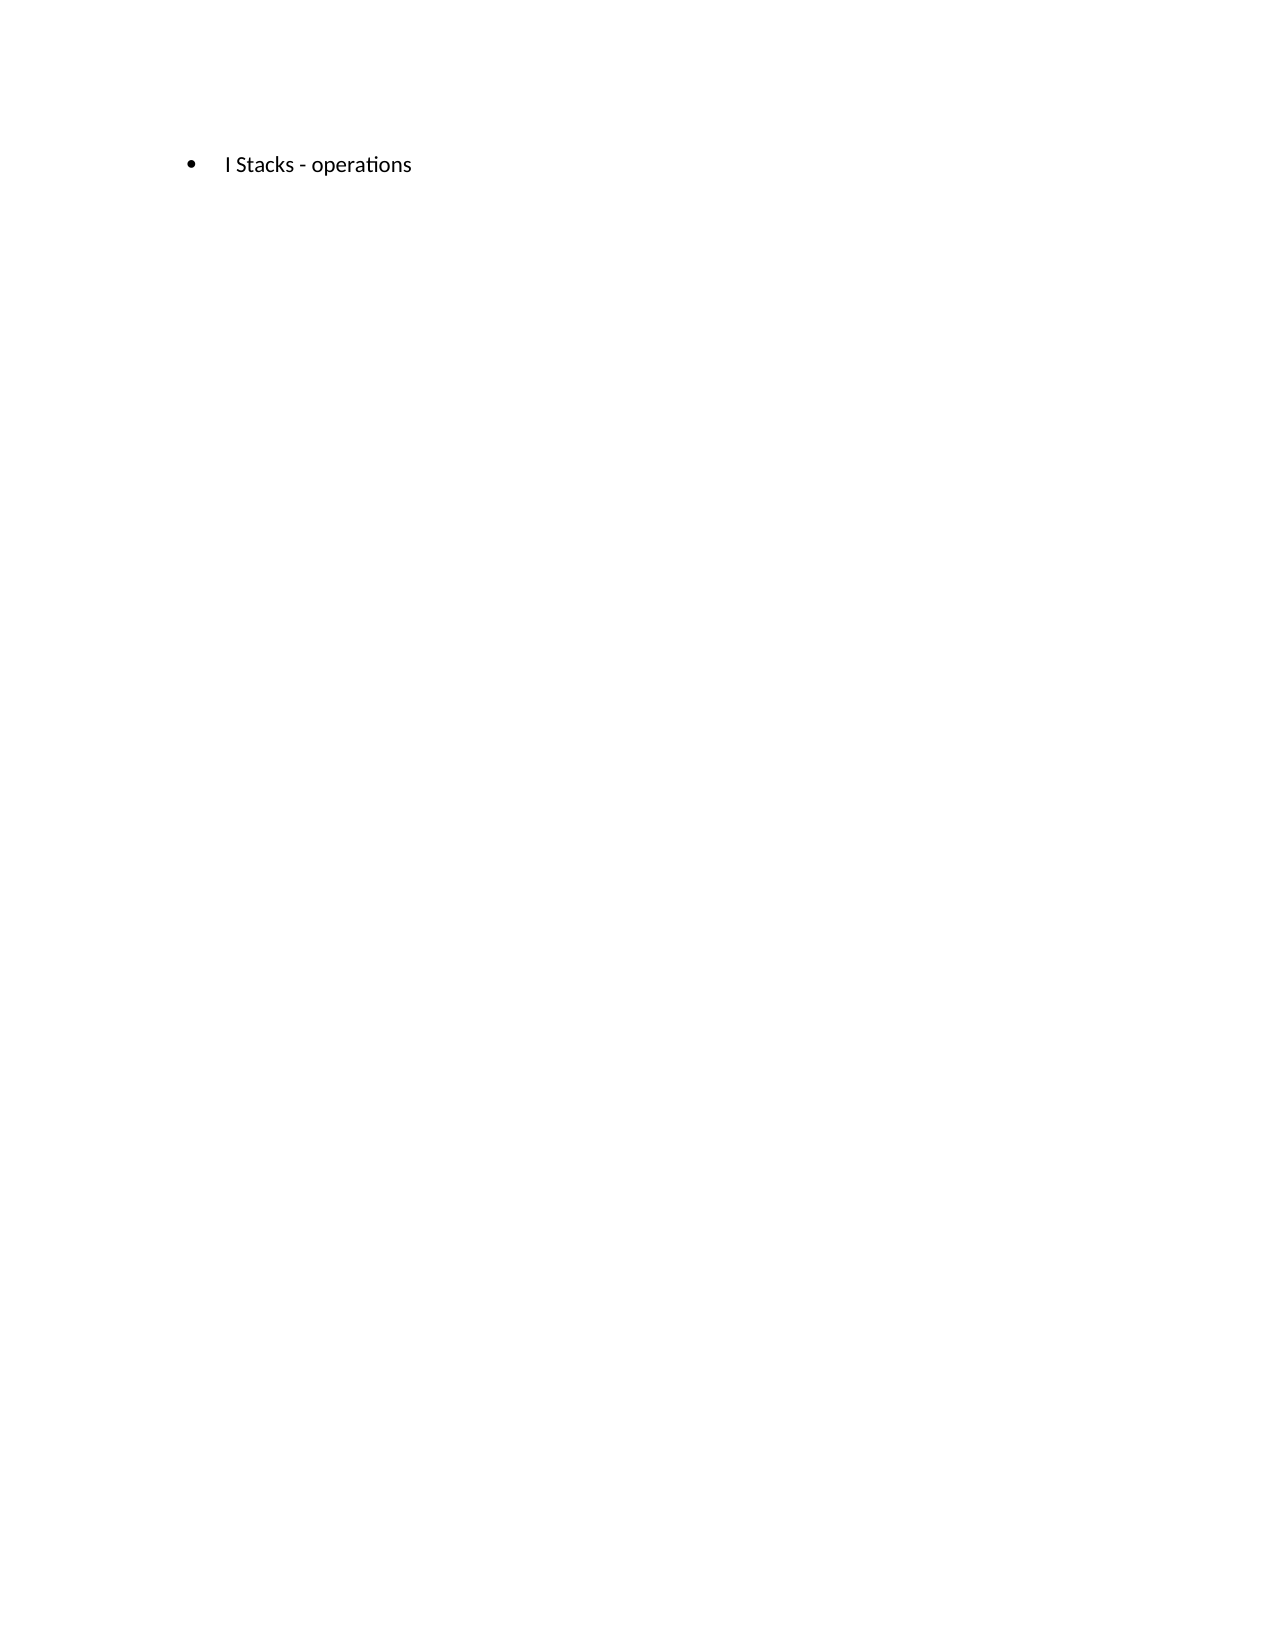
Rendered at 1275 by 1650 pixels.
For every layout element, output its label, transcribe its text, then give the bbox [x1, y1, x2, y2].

list I Stacks - operations [187, 150, 1125, 220]
